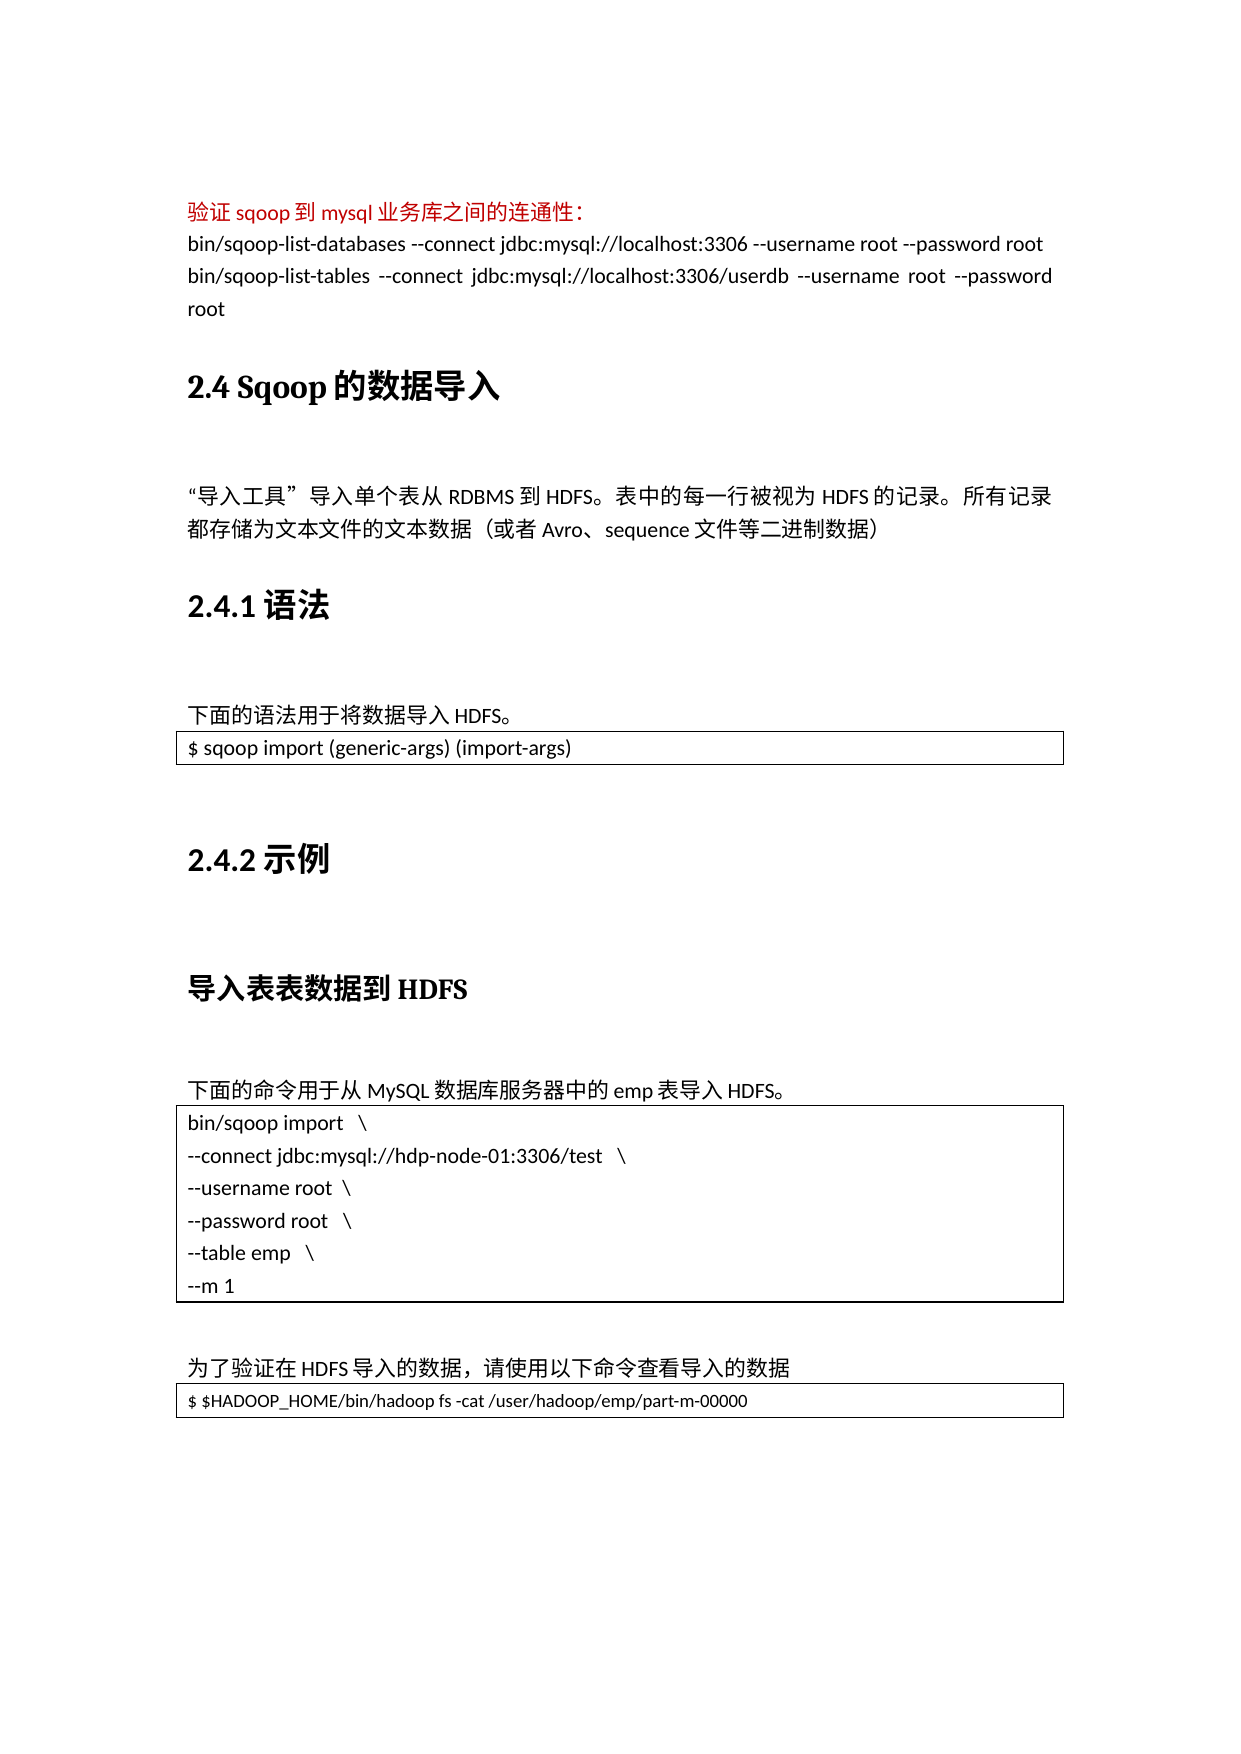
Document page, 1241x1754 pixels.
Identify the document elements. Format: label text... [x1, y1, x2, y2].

text 验证sqoop到mysql业务库之间的连通性： [187, 194, 1053, 227]
text 为了验证在HDFS导入的数据，请使用以下命令查看导入的数据 [187, 1351, 1053, 1383]
text bin/sqoop-list-databases --connect jdbc:mysql://localhost:3306 --username root --password root [187, 227, 1053, 259]
table_header bin/sqoop import \ --connect jdbc:mysql://hdp-node-01:3306/test \ --username root \ --password root \ --table emp \ --m 1 [177, 1106, 1063, 1301]
table_header $ sqoop import (generic-args) (import-args) [177, 732, 1063, 764]
subtitle 2.4.1 语法 [187, 571, 1053, 636]
text “导入工具”导入单个表从RDBMS到HDFS。表中的每一行被视为HDFS的记录。所有记录都存储为文本文件的文本数据（或者Avro、sequence文件等二进制数据） [187, 479, 1053, 544]
subtitle 导入表表数据到HDFS [187, 954, 1053, 1019]
text 下面的命令用于从MySQL数据库服务器中的emp表导入HDFS。 [187, 1073, 1053, 1105]
subtitle 2.4 Sqoop的数据导入 [187, 352, 1053, 417]
text bin/sqoop-list-tables --connect jdbc:mysql://localhost:3306/userdb --username root --password root [187, 259, 1053, 324]
table_header $ $HADOOP_HOME/bin/hadoop fs -cat /user/hadoop/emp/part-m-00000 [177, 1384, 1063, 1417]
subtitle 2.4.2 示例 [187, 825, 1053, 890]
text 下面的语法用于将数据导入HDFS。 [187, 698, 1053, 731]
